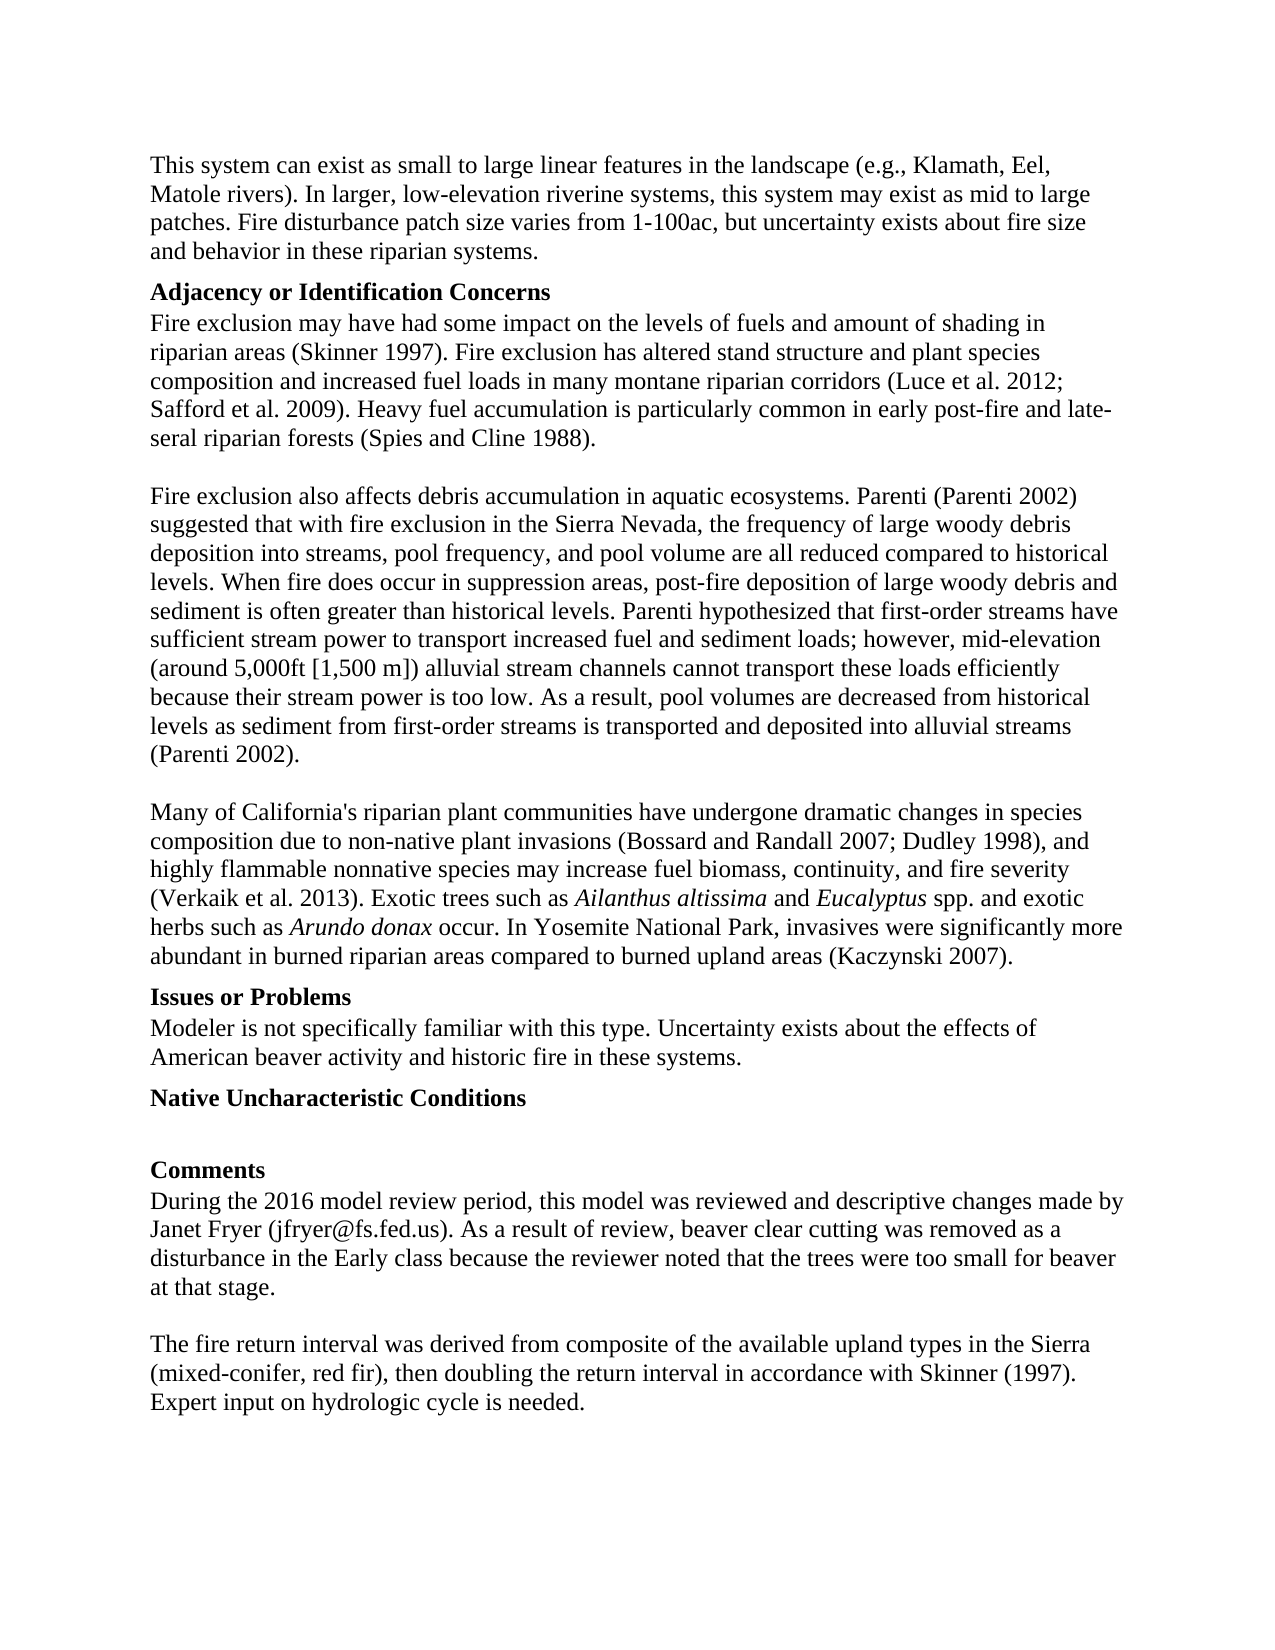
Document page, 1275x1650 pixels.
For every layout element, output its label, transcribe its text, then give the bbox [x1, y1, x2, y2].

text Issues or Problems [150, 982, 1125, 1011]
text Native Uncharacteristic Conditions [150, 1083, 1125, 1112]
text The fire return interval was derived from composite of the available upland types in the Sierra (mixed-conifer, red fir), then doubling the return interval in accordance with Skinner (1997). Expert input on hydrologic cycle is needed. [150, 1329, 1125, 1416]
text Many of California's riparian plant communities have undergone dramatic changes in species composition due to non-native plant invasions (Bossard and Randall 2007; Dudley 1998), and highly flammable nonnative species may increase fuel biomass, continuity, and fire severity (Verkaik et al. 2013). Exotic trees such as Ailanthus altissima and Eucalyptus spp. and exotic herbs such as Arundo donax occur. In Yosemite National Park, invasives were significantly more abundant in burned riparian areas compared to burned upland areas (Kaczynski 2007). [150, 797, 1125, 969]
text Comments [150, 1155, 1125, 1184]
text Modeler is not specifically familiar with this type. Uncertainty exists about the effects of American beaver activity and historic fire in these systems. [150, 1013, 1125, 1070]
text During the 2016 model review period, this model was reviewed and descriptive changes made by Janet Fryer (jfryer@fs.fed.us). As a result of review, beaver clear cutting was removed as a disturbance in the Early class because the reviewer noted that the trees were too small for beaver at that stage. [150, 1186, 1125, 1301]
text Adjacency or Identification Concerns [150, 277, 1125, 306]
text This system can exist as small to large linear features in the landscape (e.g., Klamath, Eel, Matole rivers). In larger, low-elevation riverine systems, this system may exist as mid to large patches. Fire disturbance patch size varies from 1-100ac, but uncertainty exists about fire size and behavior in these riparian systems. [150, 150, 1125, 265]
text Fire exclusion may have had some impact on the levels of fuels and amount of shading in riparian areas (Skinner 1997). Fire exclusion has altered stand structure and plant species composition and increased fuel loads in many montane riparian corridors (Luce et al. 2012; Safford et al. 2009). Heavy fuel accumulation is particularly common in early post-fire and late-seral riparian forests (Spies and Cline 1988). [150, 308, 1125, 452]
text Fire exclusion also affects debris accumulation in aquatic ecosystems. Parenti (Parenti 2002) suggested that with fire exclusion in the Sierra Nevada, the frequency of large woody debris deposition into streams, pool frequency, and pool volume are all reduced compared to historical levels. When fire does occur in suppression areas, post-fire deposition of large woody debris and sediment is often greater than historical levels. Parenti hypothesized that first-order streams have sufficient stream power to transport increased fuel and sediment loads; however, mid-elevation (around 5,000ft [1,500 m]) alluvial stream channels cannot transport these loads efficiently because their stream power is too low. As a result, pool volumes are decreased from historical levels as sediment from first-order streams is transported and deposited into alluvial streams (Parenti 2002). [150, 481, 1125, 768]
